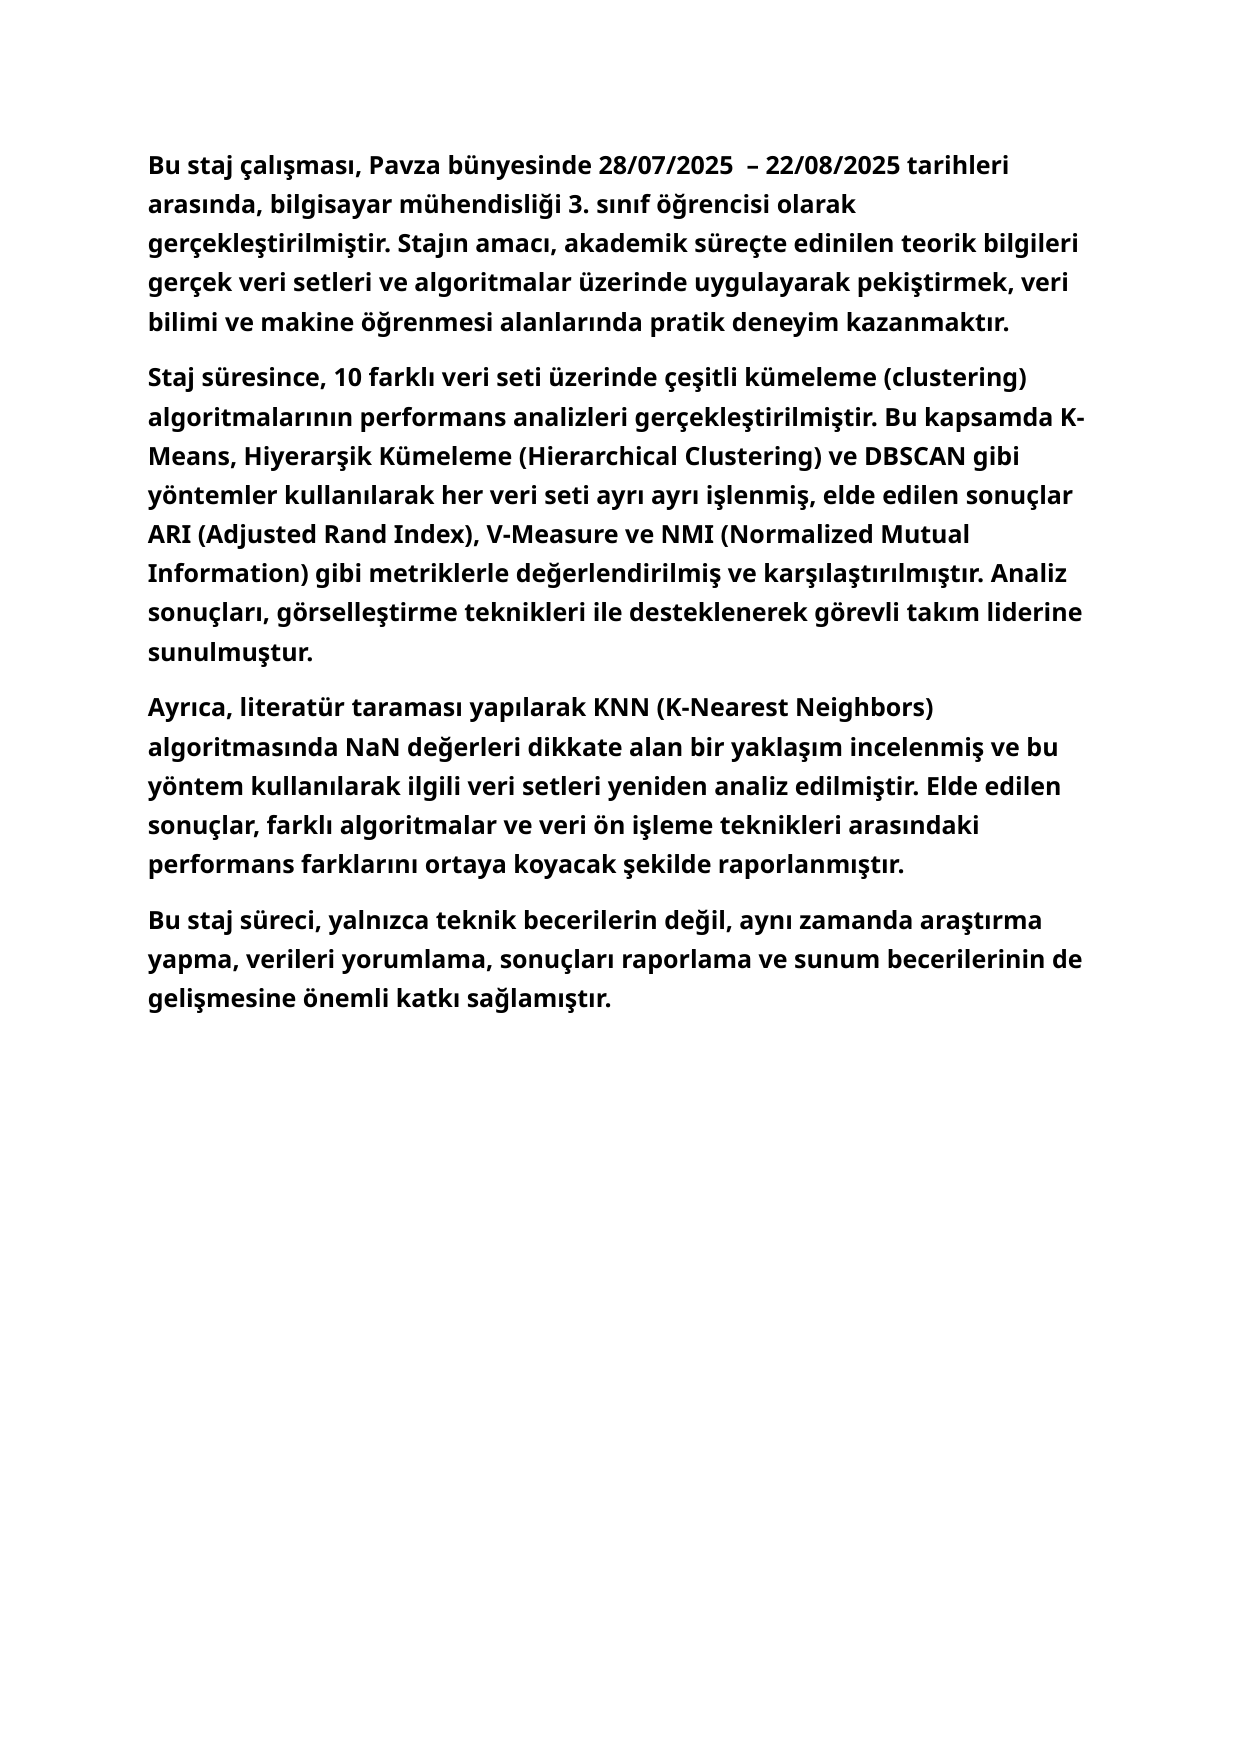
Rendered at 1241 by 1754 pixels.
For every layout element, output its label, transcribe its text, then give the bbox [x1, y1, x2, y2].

text Bu staj süreci, yalnızca teknik becerilerin değil, aynı zamanda araştırma yapma, verileri yorumlama, sonuçları raporlama ve sunum becerilerinin de gelişmesine önemli katkı sağlamıştır. [148, 903, 1093, 1015]
text Ayrıca, literatür taraması yapılarak KNN (K-Nearest Neighbors) algoritmasında NaN değerleri dikkate alan bir yaklaşım incelenmiş ve bu yöntem kullanılarak ilgili veri setleri yeniden analiz edilmiştir. Elde edilen sonuçlar, farklı algoritmalar ve veri ön işleme teknikleri arasındaki performans farklarını ortaya koyacak şekilde raporlanmıştır. [148, 690, 1093, 881]
text Bu staj çalışması, Pavza bünyesinde 28/07/2025 – 22/08/2025 tarihleri arasında, bilgisayar mühendisliği 3. sınıf öğrencisi olarak gerçekleştirilmiştir. Stajın amacı, akademik süreçte edinilen teorik bilgileri gerçek veri setleri ve algoritmalar üzerinde uygulayarak pekiştirmek, veri bilimi ve makine öğrenmesi alanlarında pratik deneyim kazanmaktır. [148, 148, 1093, 338]
text Staj süresince, 10 farklı veri seti üzerinde çeşitli kümeleme (clustering) algoritmalarının performans analizleri gerçekleştirilmiştir. Bu kapsamda K-Means, Hiyerarşik Kümeleme (Hierarchical Clustering) ve DBSCAN gibi yöntemler kullanılarak her veri seti ayrı ayrı işlenmiş, elde edilen sonuçlar ARI (Adjusted Rand Index), V-Measure ve NMI (Normalized Mutual Information) gibi metriklerle değerlendirilmiş ve karşılaştırılmıştır. Analiz sonuçları, görselleştirme teknikleri ile desteklenerek görevli takım liderine sunulmuştur. [148, 360, 1093, 668]
